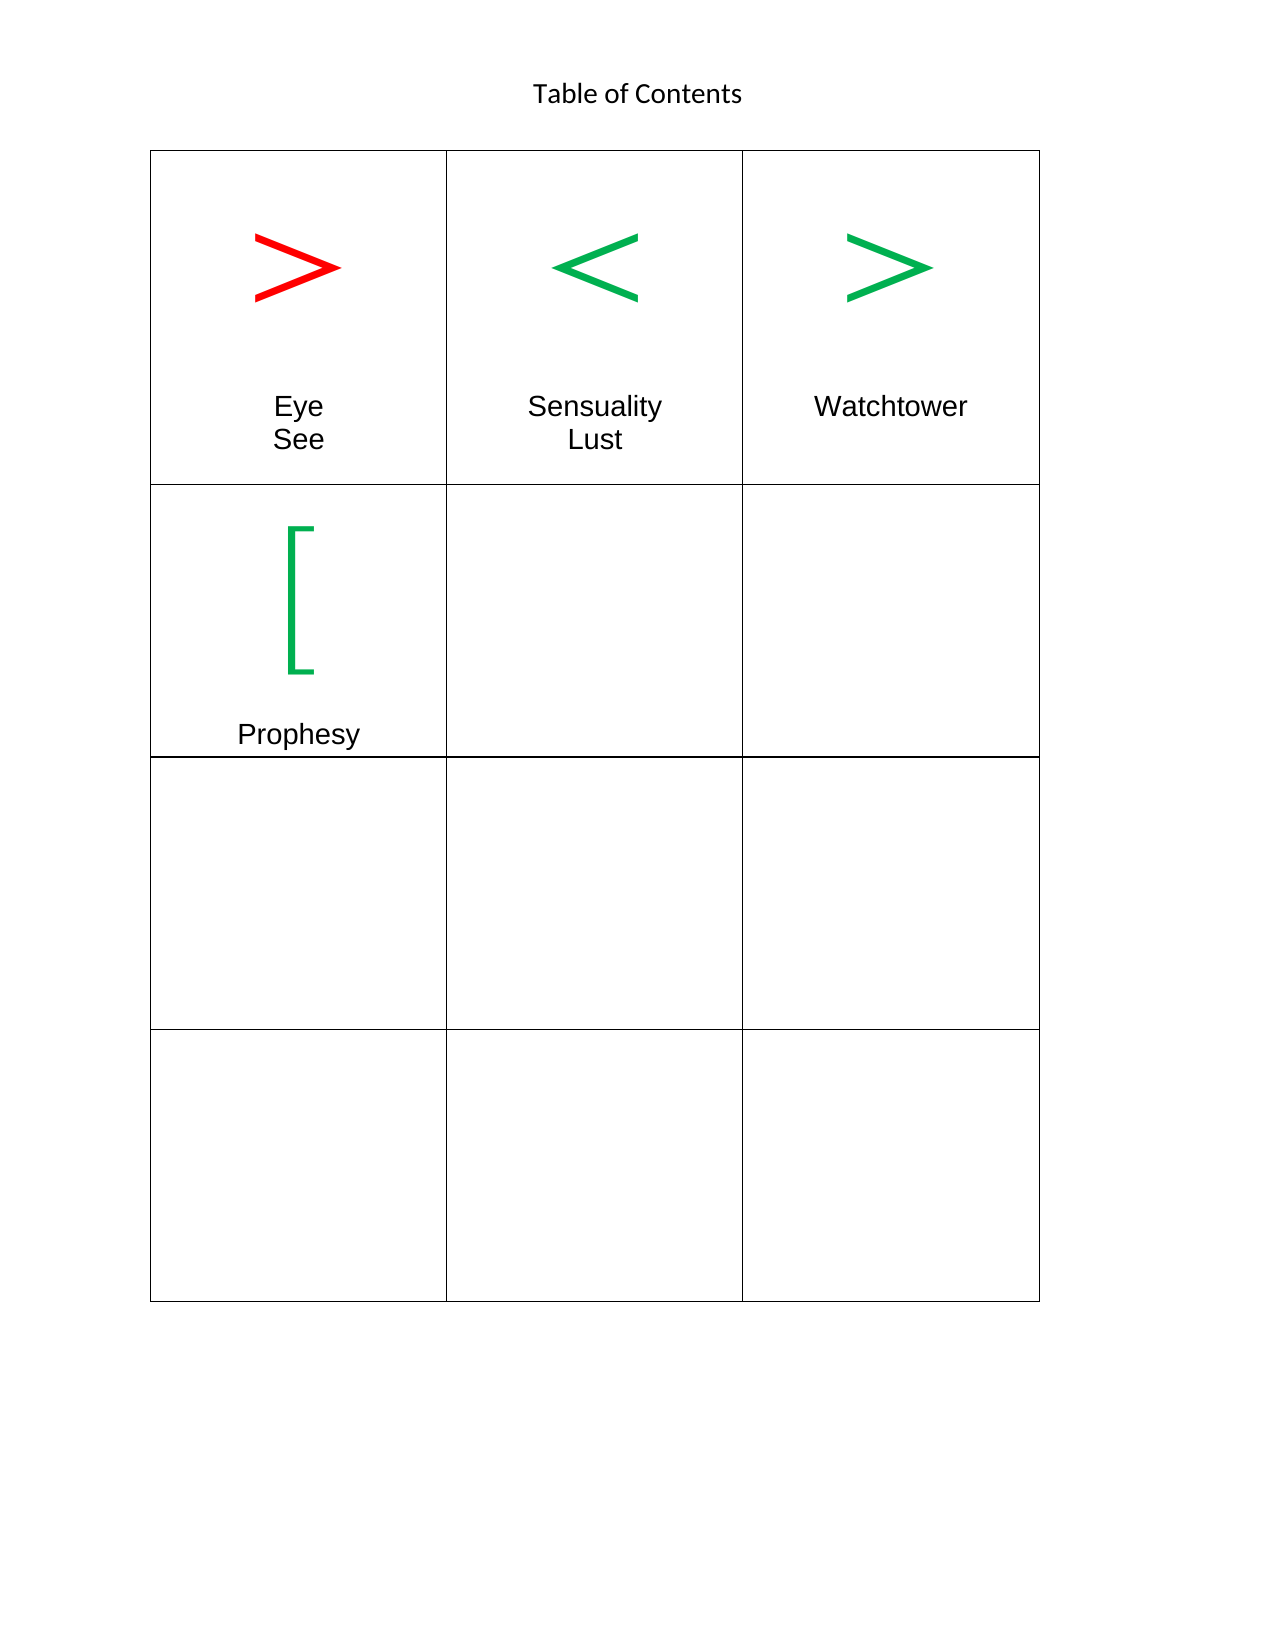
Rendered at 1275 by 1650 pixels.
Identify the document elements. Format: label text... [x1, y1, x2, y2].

table_cell [743, 758, 1039, 1029]
table_cell [447, 485, 742, 756]
table_cell [743, 485, 1039, 756]
table_header  Watchtower [743, 151, 1039, 484]
table_cell [151, 758, 446, 1029]
table_header  Eye See [151, 151, 446, 484]
table_cell [447, 758, 742, 1029]
table_cell [151, 1030, 446, 1301]
table_cell  Prophesy [151, 485, 446, 756]
table_header  Sensuality Lust [447, 151, 742, 484]
table_cell [447, 1030, 742, 1301]
table_cell [743, 1030, 1039, 1301]
